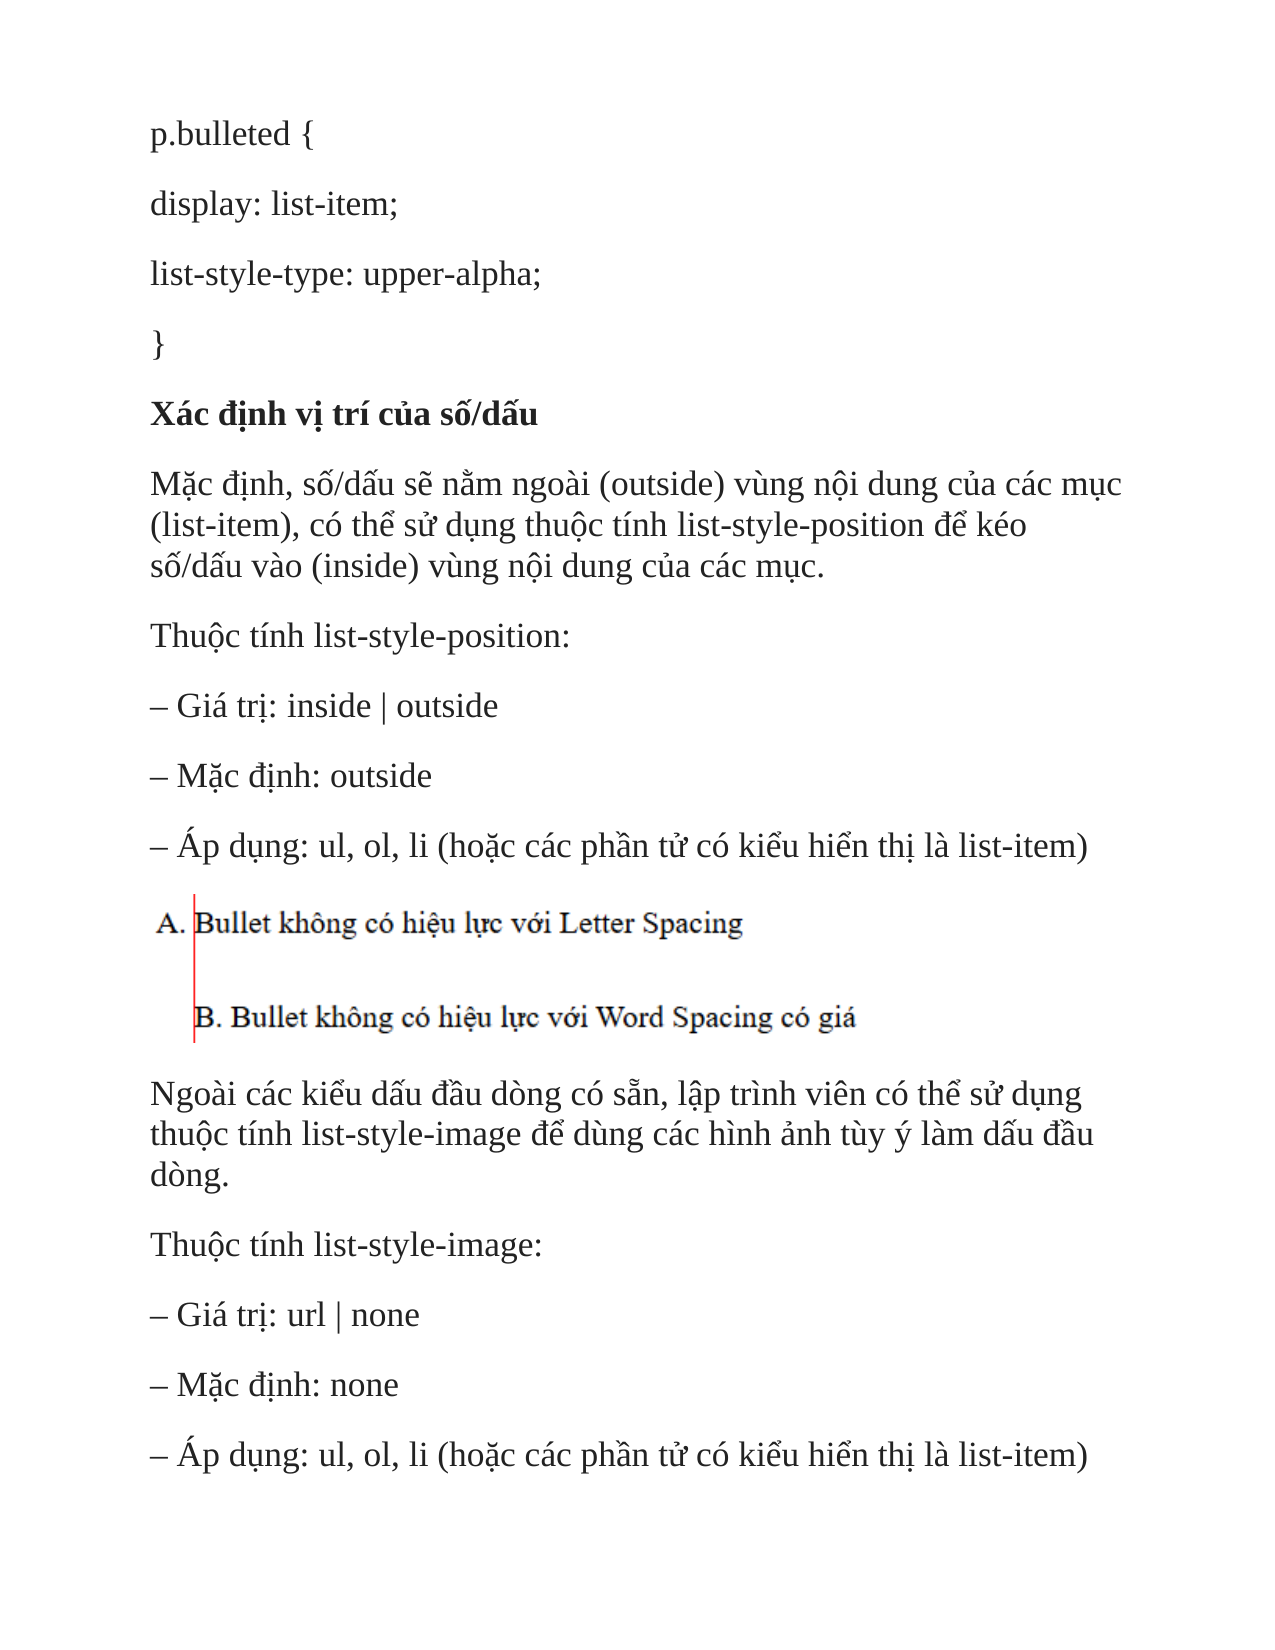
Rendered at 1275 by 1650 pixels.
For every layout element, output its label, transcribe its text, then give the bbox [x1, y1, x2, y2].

text p.bulleted { [150, 112, 1125, 153]
text Thuộc tính list-style-image: [150, 1223, 1125, 1264]
text – Áp dụng: ul, ol, li (hoặc các phần tử có kiểu hiển thị là list-item) [150, 1433, 1125, 1474]
text – Mặc định: none [150, 1363, 1125, 1404]
text – Áp dụng: ul, ol, li (hoặc các phần tử có kiểu hiển thị là list-item) [150, 824, 1125, 865]
text Xác định vị trí của số/dấu [150, 392, 1125, 433]
text – Giá trị: url | none [150, 1293, 1125, 1334]
text Thuộc tính list-style-position: [150, 614, 1125, 655]
text display: list-item; [150, 182, 1125, 223]
text Mặc định, số/dấu sẽ nằm ngoài (outside) vùng nội dung của các mục (list-item), có thể sử dụng thuộc tính list-style-position để kéo số/dấu vào (inside) vùng nội dung của các mục. [150, 462, 1125, 585]
text – Mặc định: outside [150, 754, 1125, 795]
picture [150, 894, 863, 1043]
text – Giá trị: inside | outside [150, 684, 1125, 725]
text Ngoài các kiểu dấu đầu dòng có sẵn, lập trình viên có thể sử dụng thuộc tính list-style-image để dùng các hình ảnh tùy ý làm dấu đầu dòng. [150, 1072, 1125, 1194]
text } [150, 322, 1125, 363]
text list-style-type: upper-alpha; [150, 252, 1125, 293]
